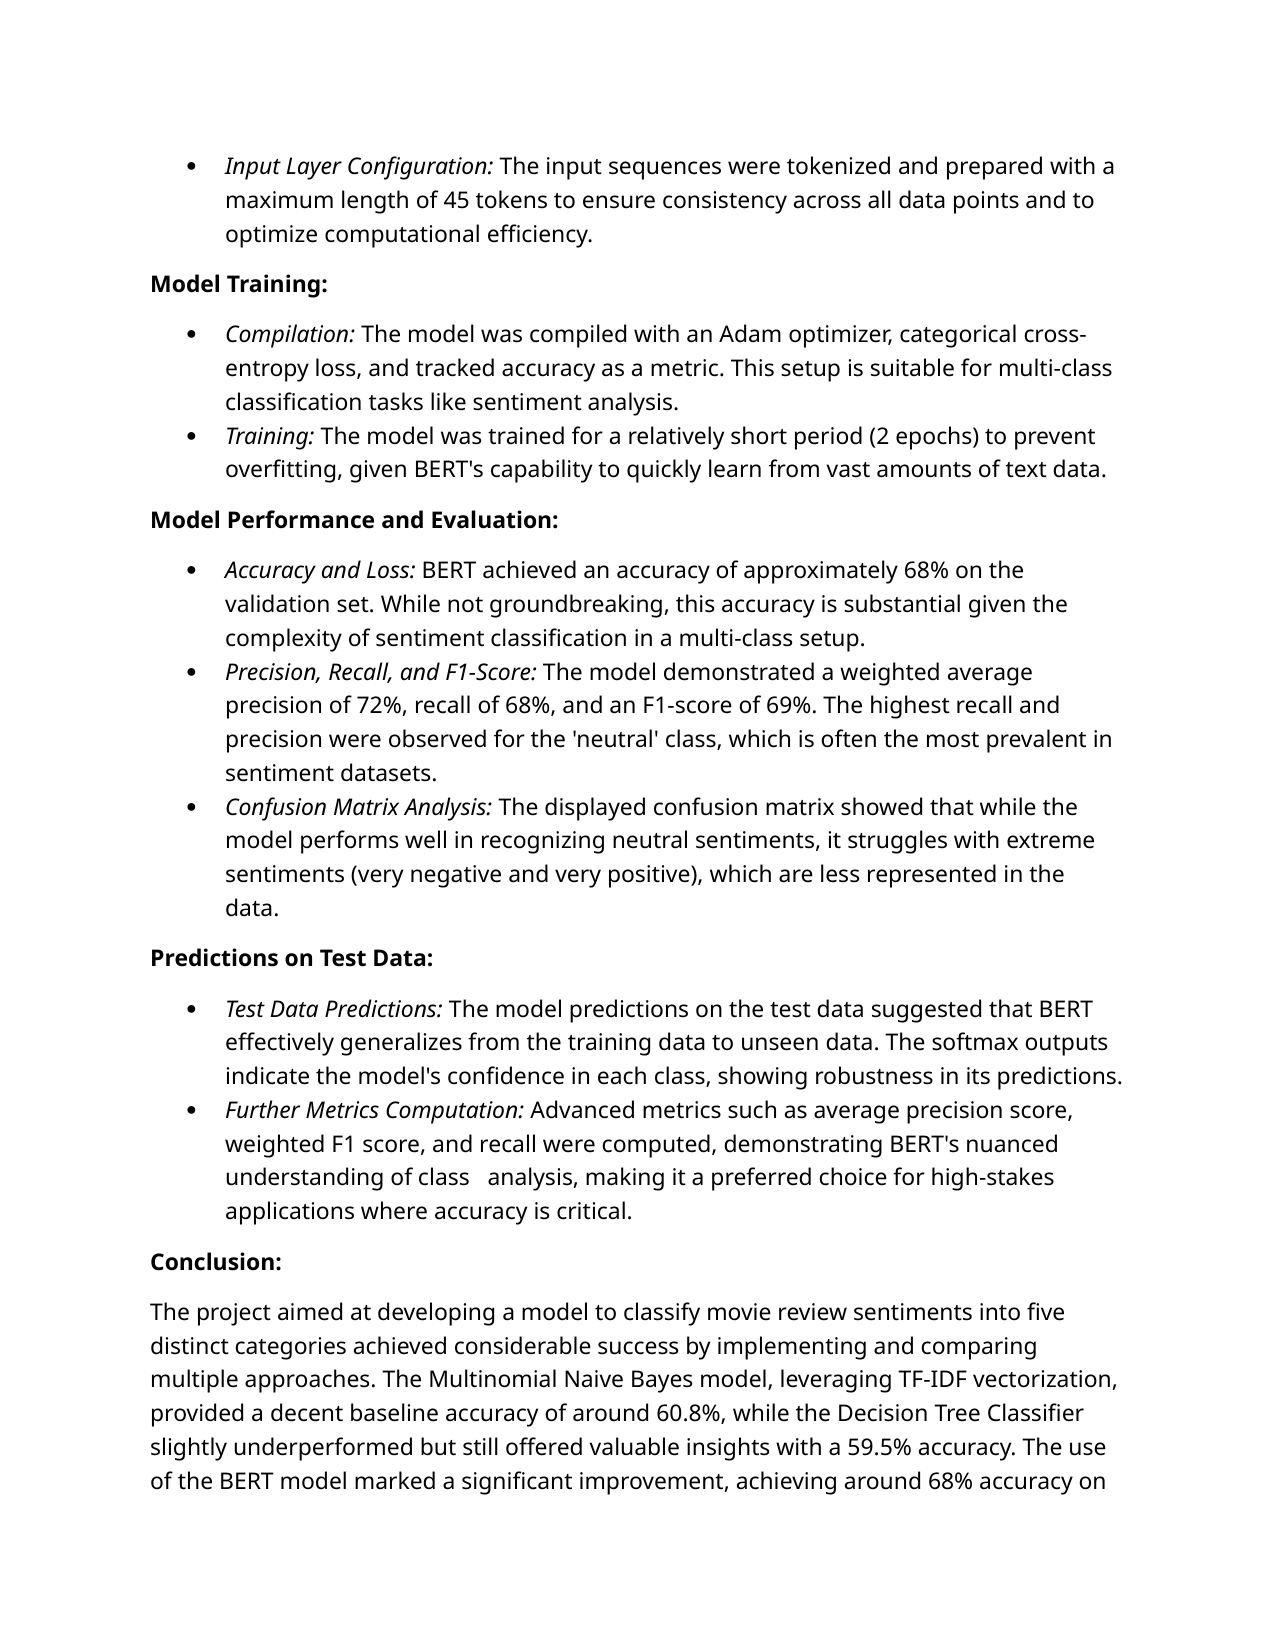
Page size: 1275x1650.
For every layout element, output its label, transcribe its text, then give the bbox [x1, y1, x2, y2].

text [150, 1296, 1125, 1496]
text Conclusion: [150, 1245, 1125, 1277]
text Predictions on Test Data: [150, 942, 1125, 973]
list Input Layer Configuration: The input sequences were tokenized and prepared with a maximum length of 45 tokens to ensure consistency across all data points and to optimize computational efficiency. [187, 150, 1125, 249]
text Model Training: [150, 268, 1125, 299]
list Training: The model was trained for a relatively short period (2 epochs) to prevent overfitting, given BERT's capability to quickly learn from vast amounts of text data. [187, 419, 1125, 484]
list Accuracy and Loss: BERT achieved an accuracy of approximately 68% on the validation set. While not groundbreaking, this accuracy is substantial given the complexity of sentiment classification in a multi-class setup. [187, 554, 1125, 653]
text Model Performance and Evaluation: [150, 504, 1125, 535]
list Confusion Matrix Analysis: The displayed confusion matrix showed that while the model performs well in recognizing neutral sentiments, it struggles with extreme sentiments (very negative and very positive), which are less represented in the data. [187, 790, 1125, 923]
list Precision, Recall, and F1-Score: The model demonstrated a weighted average precision of 72%, recall of 68%, and an F1-score of 69%. The highest recall and precision were observed for the 'neutral' class, which is often the most prevalent in sentiment datasets. [187, 655, 1125, 788]
list Compilation: The model was compiled with an Adam optimizer, categorical cross-entropy loss, and tracked accuracy as a metric. This setup is suitable for multi-class classification tasks like sentiment analysis. [187, 318, 1125, 417]
list Test Data Predictions: The model predictions on the test data suggested that BERT effectively generalizes from the training data to unseen data. The softmax outputs indicate the model's confidence in each class, showing robustness in its predictions. [187, 992, 1125, 1091]
list Further Metrics Computation: Advanced metrics such as average precision score, weighted F1 score, and recall were computed, demonstrating BERT's nuanced understanding of class analysis, making it a preferred choice for high-stakes applications where accuracy is critical. [187, 1094, 1125, 1226]
